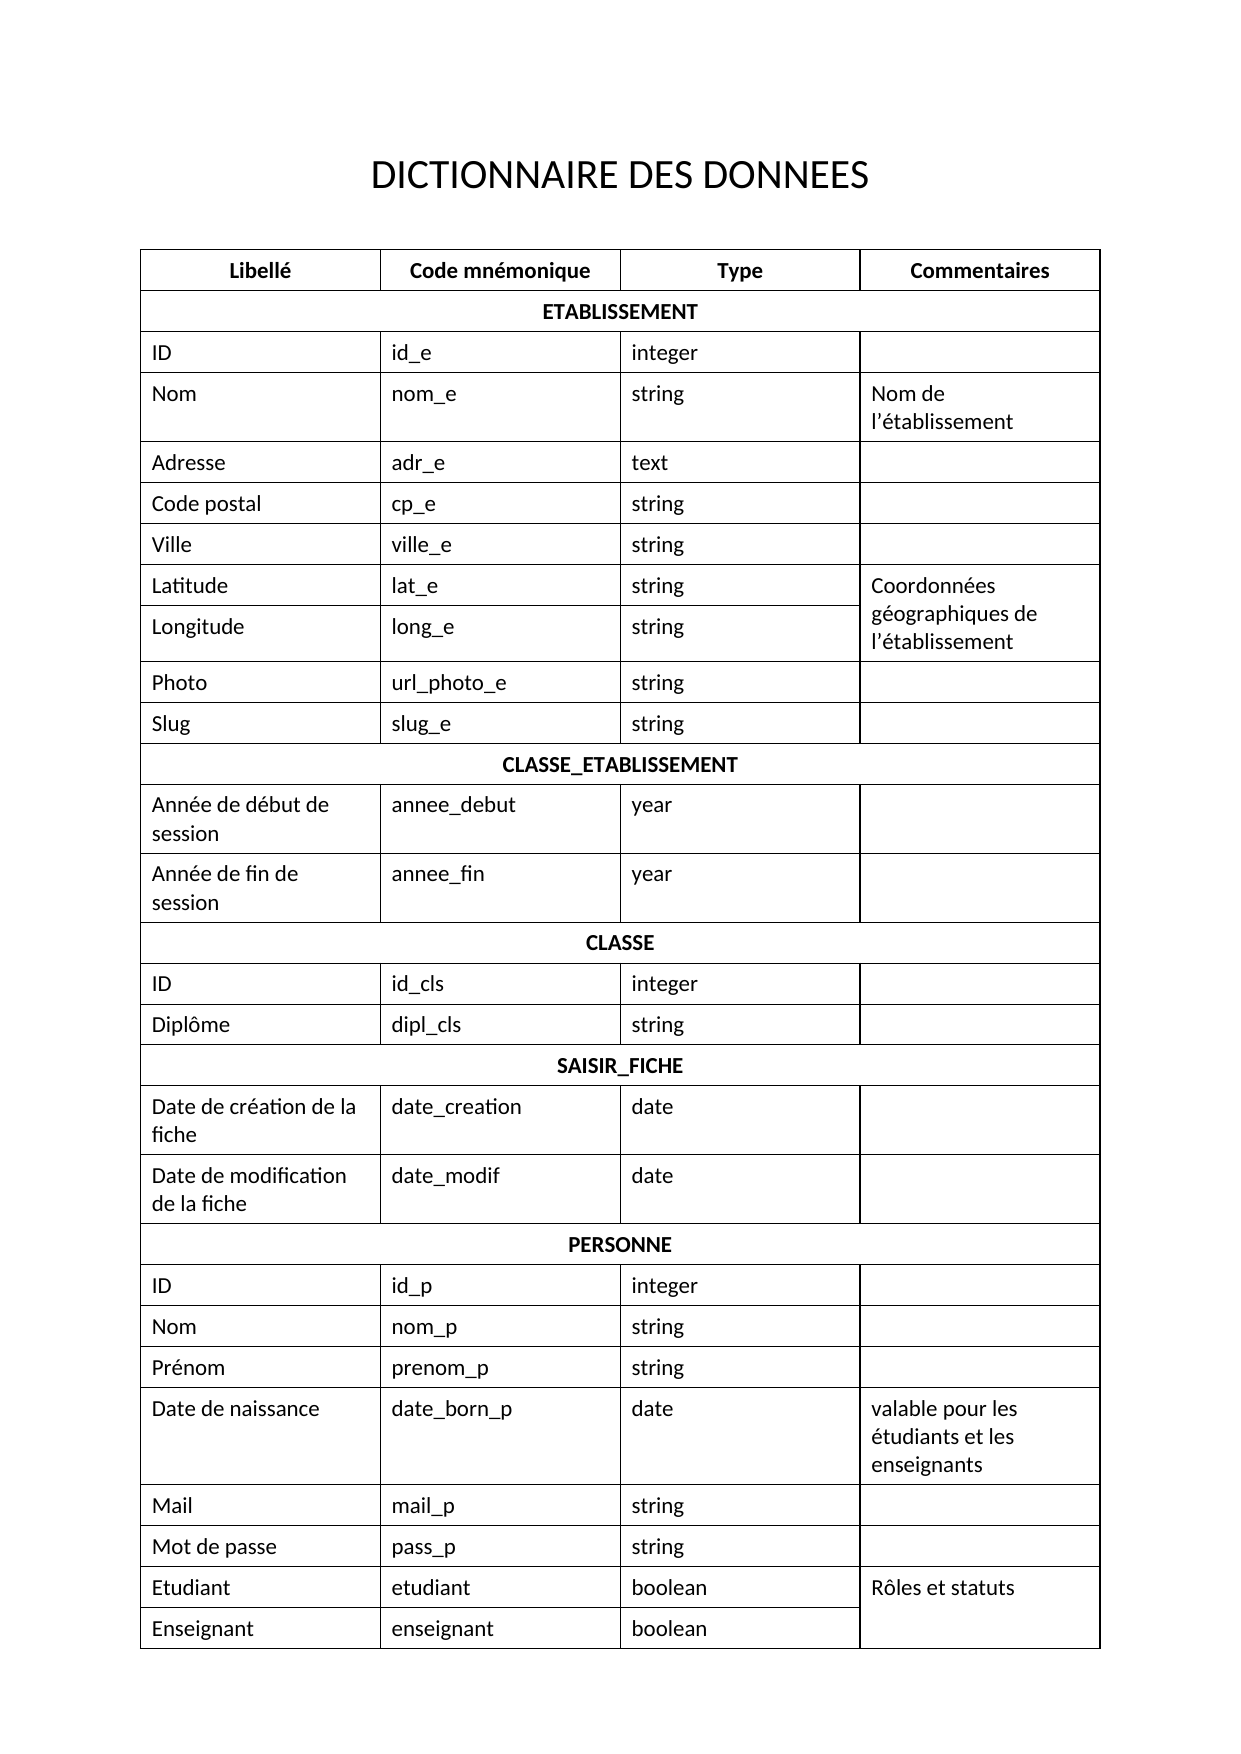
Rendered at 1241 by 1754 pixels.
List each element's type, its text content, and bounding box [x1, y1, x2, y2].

table_header Code mnémonique [381, 250, 620, 290]
table_cell valable pour les étudiants et les enseignants [861, 1388, 1099, 1484]
table_cell date_creation [381, 1086, 620, 1154]
table_cell [861, 662, 1099, 702]
table_cell year [621, 785, 859, 853]
table_cell [861, 964, 1099, 1003]
table_cell [861, 1155, 1099, 1223]
table_cell [861, 1526, 1099, 1566]
table_cell Date de naissance [141, 1388, 380, 1484]
table_cell Nom [141, 1306, 380, 1346]
table_cell [861, 1265, 1099, 1305]
table_cell [861, 703, 1099, 743]
table_cell Latitude [141, 565, 380, 605]
table_cell url_photo_e [381, 662, 620, 702]
table_cell enseignant [381, 1608, 620, 1648]
text DICTIONNAIRE DES DONNEES [148, 148, 1093, 198]
table_header Commentaires [861, 250, 1099, 290]
table_cell date_modif [381, 1155, 620, 1223]
table_cell Enseignant [141, 1608, 380, 1648]
table_cell string [621, 524, 859, 564]
table_cell [861, 442, 1099, 482]
table_cell adr_e [381, 442, 620, 482]
table_cell boolean [621, 1567, 859, 1607]
table_cell Etudiant [141, 1567, 380, 1607]
table_cell CLASSE_ETABLISSEMENT [141, 744, 1099, 784]
table_cell Mot de passe [141, 1526, 380, 1566]
table_cell nom_p [381, 1306, 620, 1346]
table_cell id_p [381, 1265, 620, 1305]
table_cell [861, 524, 1099, 564]
table_cell prenom_p [381, 1347, 620, 1387]
table_cell long_e [381, 606, 620, 661]
table_cell date_born_p [381, 1388, 620, 1484]
table_cell boolean [621, 1608, 859, 1648]
table_cell Année de fin de session [141, 854, 380, 922]
table_cell year [621, 854, 859, 922]
table_cell Photo [141, 662, 380, 702]
table_cell string [621, 1485, 859, 1525]
table_cell [861, 332, 1099, 372]
table_cell Date de modification de la fiche [141, 1155, 380, 1223]
table_cell [861, 1485, 1099, 1525]
table_cell Longitude [141, 606, 380, 661]
table_cell Date de création de la fiche [141, 1086, 380, 1154]
table_cell string [621, 1526, 859, 1566]
table_cell Coordonnées géographiques de l’établissement [861, 565, 1099, 661]
table_cell ID [141, 964, 380, 1003]
table_cell slug_e [381, 703, 620, 743]
table_cell Rôles et statuts [861, 1567, 1099, 1648]
table_cell integer [621, 964, 859, 1003]
table_cell lat_e [381, 565, 620, 605]
table_cell [861, 1306, 1099, 1346]
table_cell date [621, 1086, 859, 1154]
table_cell dipl_cls [381, 1005, 620, 1044]
table_cell Année de début de session [141, 785, 380, 853]
table_cell CLASSE [141, 923, 1099, 962]
table_cell integer [621, 1265, 859, 1305]
table_cell id_e [381, 332, 620, 372]
table_cell Mail [141, 1485, 380, 1525]
table_cell string [621, 1347, 859, 1387]
table_cell annee_fin [381, 854, 620, 922]
table_cell string [621, 565, 859, 605]
table_cell string [621, 606, 859, 661]
table_cell [861, 1086, 1099, 1154]
table_cell pass_p [381, 1526, 620, 1566]
table_cell ETABLISSEMENT [141, 291, 1099, 331]
table_cell nom_e [381, 373, 620, 441]
table_cell Nom [141, 373, 380, 441]
table_cell Slug [141, 703, 380, 743]
table_cell [861, 1005, 1099, 1044]
table_cell PERSONNE [141, 1224, 1099, 1264]
table_cell string [621, 1306, 859, 1346]
table_cell etudiant [381, 1567, 620, 1607]
table_cell [861, 854, 1099, 922]
table_header Libellé [141, 250, 380, 290]
table_cell Adresse [141, 442, 380, 482]
table_cell string [621, 373, 859, 441]
table_cell mail_p [381, 1485, 620, 1525]
table_cell text [621, 442, 859, 482]
table_cell integer [621, 332, 859, 372]
table_cell Ville [141, 524, 380, 564]
table_cell Nom de l’établissement [861, 373, 1099, 441]
table_cell string [621, 483, 859, 523]
table_cell ID [141, 1265, 380, 1305]
table_cell SAISIR_FICHE [141, 1045, 1099, 1085]
table_cell string [621, 1005, 859, 1044]
table_cell id_cls [381, 964, 620, 1003]
table_cell [861, 785, 1099, 853]
table_cell [861, 1347, 1099, 1387]
table_cell [861, 483, 1099, 523]
table_cell date [621, 1155, 859, 1223]
table_cell Code postal [141, 483, 380, 523]
table_cell string [621, 703, 859, 743]
table_cell ville_e [381, 524, 620, 564]
table_cell date [621, 1388, 859, 1484]
table_cell cp_e [381, 483, 620, 523]
table_cell Diplôme [141, 1005, 380, 1044]
table_cell Prénom [141, 1347, 380, 1387]
table_cell annee_debut [381, 785, 620, 853]
table_header Type [621, 250, 859, 290]
table_cell ID [141, 332, 380, 372]
table_cell string [621, 662, 859, 702]
